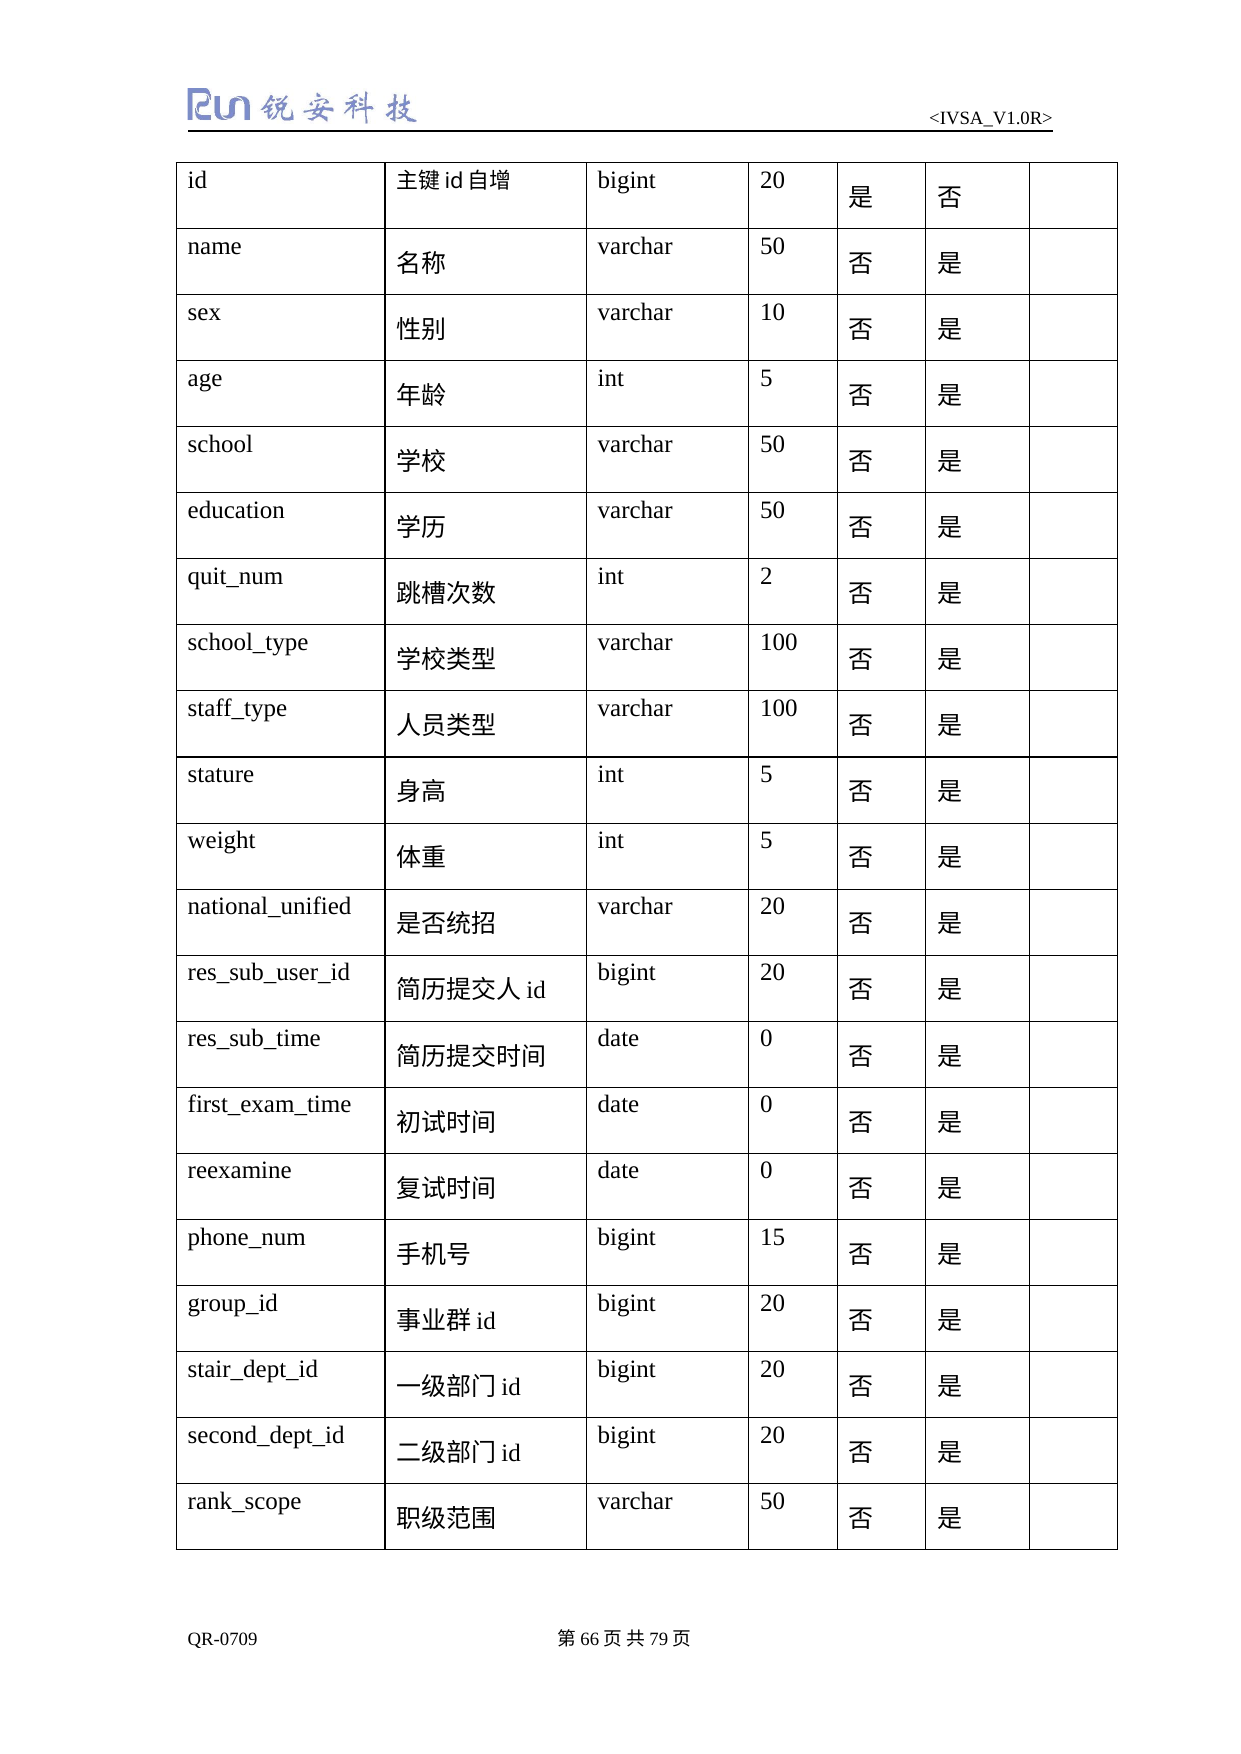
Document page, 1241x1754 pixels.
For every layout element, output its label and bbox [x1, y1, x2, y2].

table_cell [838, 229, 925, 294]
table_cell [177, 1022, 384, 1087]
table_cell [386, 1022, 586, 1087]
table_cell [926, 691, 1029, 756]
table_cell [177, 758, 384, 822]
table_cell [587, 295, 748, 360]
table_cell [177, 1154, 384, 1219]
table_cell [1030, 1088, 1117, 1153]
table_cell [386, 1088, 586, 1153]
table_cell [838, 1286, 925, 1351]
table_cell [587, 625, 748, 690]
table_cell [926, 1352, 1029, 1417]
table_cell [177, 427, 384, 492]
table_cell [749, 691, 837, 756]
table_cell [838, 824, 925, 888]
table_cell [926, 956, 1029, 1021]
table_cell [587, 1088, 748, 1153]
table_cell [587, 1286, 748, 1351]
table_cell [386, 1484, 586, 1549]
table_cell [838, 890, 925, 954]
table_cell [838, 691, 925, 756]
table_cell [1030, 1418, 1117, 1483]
picture [187, 88, 417, 124]
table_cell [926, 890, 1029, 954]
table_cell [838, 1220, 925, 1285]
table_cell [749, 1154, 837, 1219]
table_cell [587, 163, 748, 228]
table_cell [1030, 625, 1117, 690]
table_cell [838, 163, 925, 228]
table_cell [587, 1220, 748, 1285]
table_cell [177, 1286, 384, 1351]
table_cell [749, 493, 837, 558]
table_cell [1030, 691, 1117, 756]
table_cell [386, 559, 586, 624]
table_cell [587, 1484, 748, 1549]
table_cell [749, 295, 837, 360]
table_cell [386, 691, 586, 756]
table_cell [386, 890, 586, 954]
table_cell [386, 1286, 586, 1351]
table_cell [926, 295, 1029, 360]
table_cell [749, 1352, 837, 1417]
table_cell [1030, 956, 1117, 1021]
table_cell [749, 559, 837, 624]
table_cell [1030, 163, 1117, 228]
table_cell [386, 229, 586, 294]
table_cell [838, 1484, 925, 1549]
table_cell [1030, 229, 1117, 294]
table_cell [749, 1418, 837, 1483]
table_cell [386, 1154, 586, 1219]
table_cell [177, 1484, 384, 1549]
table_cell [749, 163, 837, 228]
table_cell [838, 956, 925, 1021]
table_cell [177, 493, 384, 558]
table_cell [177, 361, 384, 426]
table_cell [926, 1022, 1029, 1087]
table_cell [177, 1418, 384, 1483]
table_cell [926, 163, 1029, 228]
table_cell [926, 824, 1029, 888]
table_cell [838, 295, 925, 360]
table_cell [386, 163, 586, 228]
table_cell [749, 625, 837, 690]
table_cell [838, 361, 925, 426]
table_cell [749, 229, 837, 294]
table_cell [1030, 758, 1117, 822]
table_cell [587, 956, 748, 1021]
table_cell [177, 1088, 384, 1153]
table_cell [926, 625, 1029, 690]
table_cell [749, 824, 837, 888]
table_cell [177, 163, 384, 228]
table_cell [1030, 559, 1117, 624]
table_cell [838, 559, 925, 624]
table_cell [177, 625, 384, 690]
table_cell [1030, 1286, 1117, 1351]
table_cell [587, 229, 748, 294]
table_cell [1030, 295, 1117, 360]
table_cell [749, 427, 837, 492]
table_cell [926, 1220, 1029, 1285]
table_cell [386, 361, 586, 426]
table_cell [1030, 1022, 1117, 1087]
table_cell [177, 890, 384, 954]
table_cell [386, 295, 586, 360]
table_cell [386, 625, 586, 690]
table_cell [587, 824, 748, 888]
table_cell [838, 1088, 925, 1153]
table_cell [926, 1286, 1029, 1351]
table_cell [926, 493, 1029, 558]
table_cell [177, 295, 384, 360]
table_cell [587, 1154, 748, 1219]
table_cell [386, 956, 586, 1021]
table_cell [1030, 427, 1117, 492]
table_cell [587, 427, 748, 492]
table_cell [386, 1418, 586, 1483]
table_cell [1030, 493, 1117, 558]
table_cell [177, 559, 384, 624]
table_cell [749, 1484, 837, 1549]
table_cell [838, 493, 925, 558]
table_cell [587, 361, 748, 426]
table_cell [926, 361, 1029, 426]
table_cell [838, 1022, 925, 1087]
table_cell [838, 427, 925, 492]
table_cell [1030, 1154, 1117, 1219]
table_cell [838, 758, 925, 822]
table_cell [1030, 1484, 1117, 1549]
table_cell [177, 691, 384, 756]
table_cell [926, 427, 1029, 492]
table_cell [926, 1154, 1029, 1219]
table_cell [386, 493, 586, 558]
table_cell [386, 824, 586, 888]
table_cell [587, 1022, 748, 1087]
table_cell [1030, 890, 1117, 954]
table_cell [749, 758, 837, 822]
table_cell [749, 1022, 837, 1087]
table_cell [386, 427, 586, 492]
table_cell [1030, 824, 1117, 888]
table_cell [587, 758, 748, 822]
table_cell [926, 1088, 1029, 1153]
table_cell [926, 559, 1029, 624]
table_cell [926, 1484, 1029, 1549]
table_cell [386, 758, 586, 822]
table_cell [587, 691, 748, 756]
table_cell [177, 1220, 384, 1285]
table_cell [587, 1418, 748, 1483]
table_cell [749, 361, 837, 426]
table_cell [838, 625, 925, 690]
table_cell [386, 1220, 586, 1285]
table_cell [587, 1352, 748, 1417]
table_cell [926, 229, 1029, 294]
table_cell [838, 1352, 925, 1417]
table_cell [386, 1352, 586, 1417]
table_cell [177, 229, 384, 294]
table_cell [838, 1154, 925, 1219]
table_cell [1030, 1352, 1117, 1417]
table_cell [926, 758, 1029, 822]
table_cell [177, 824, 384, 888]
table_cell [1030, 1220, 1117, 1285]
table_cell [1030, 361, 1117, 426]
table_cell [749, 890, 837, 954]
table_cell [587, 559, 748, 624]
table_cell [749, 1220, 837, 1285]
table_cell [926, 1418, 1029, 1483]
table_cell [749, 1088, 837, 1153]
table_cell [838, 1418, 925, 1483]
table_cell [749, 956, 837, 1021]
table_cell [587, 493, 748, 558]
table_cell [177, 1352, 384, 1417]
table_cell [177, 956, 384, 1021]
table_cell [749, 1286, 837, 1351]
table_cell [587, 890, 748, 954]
